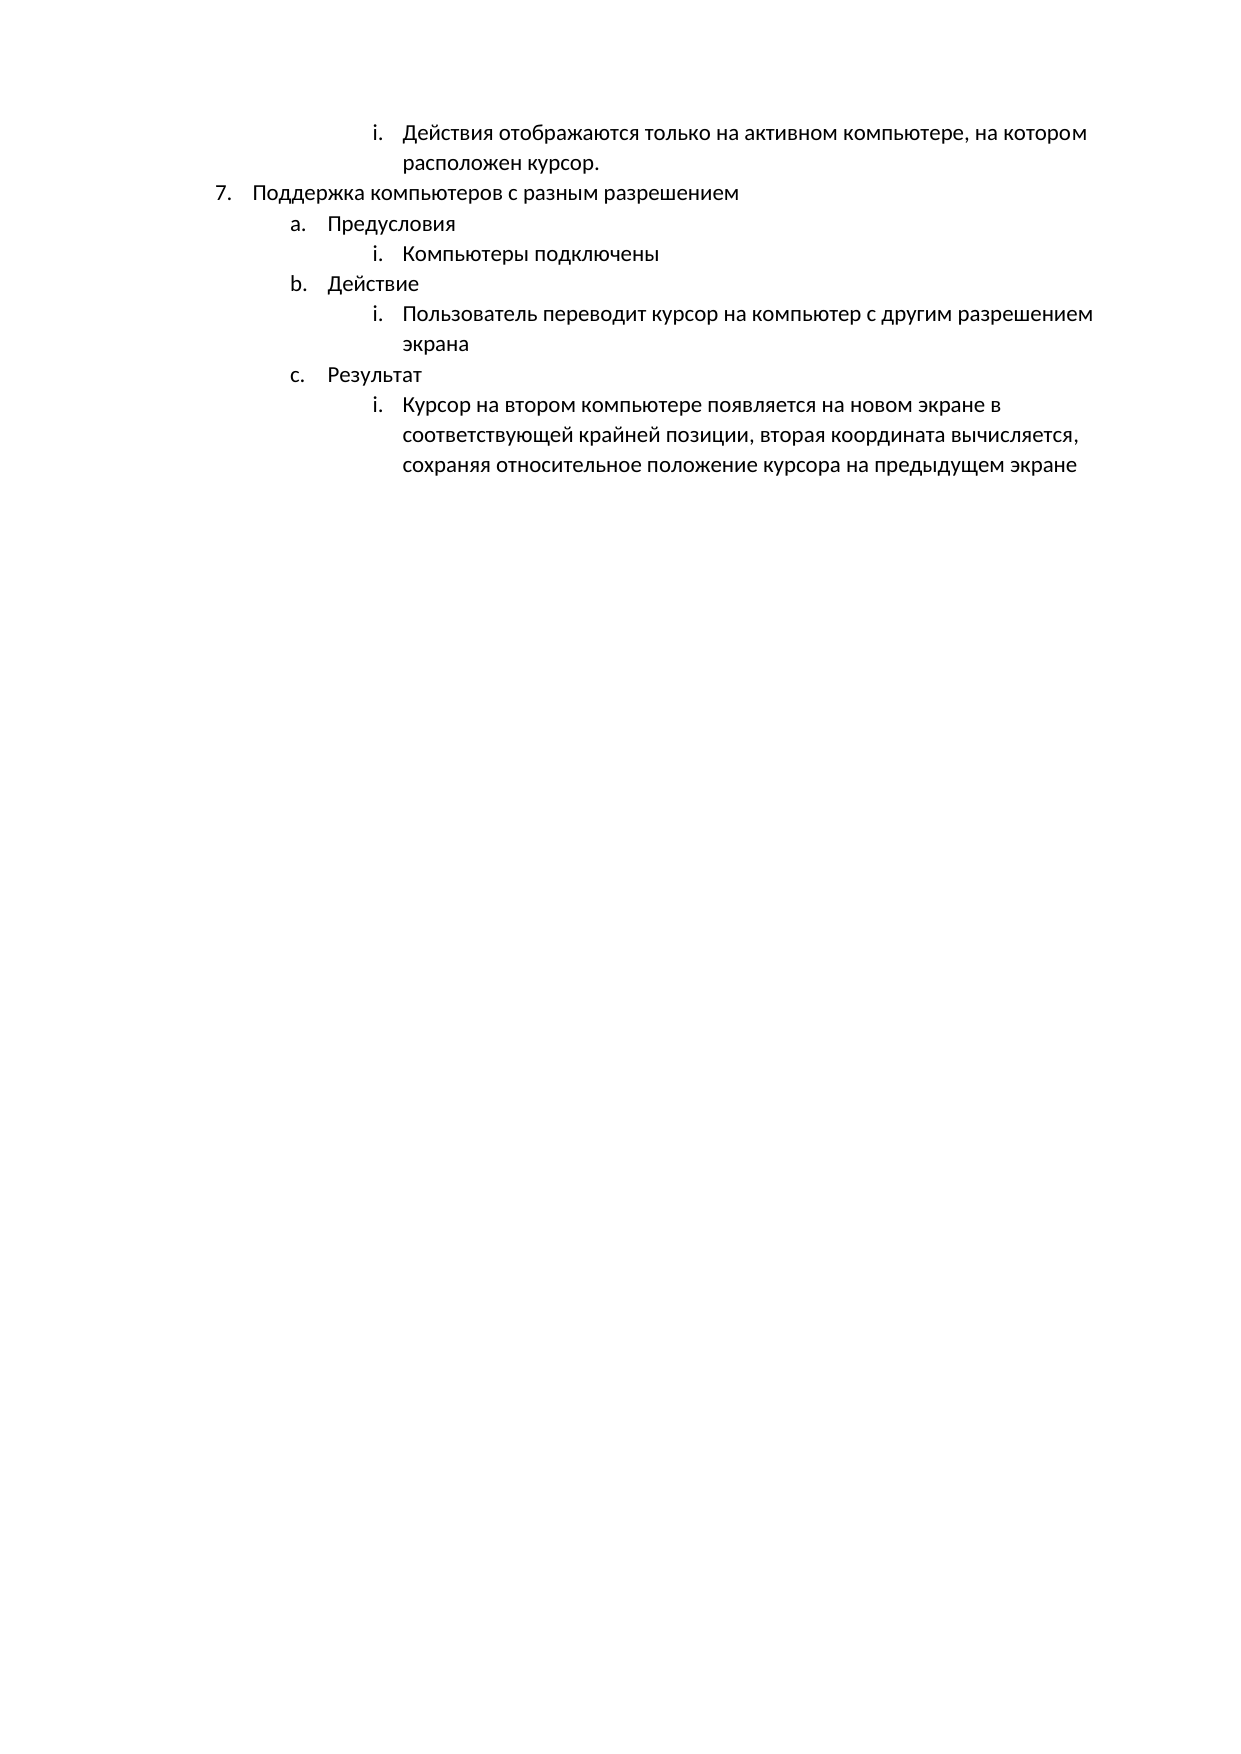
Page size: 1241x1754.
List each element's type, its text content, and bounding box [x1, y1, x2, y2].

list Поддержка компьютеров с разным разрешением [215, 178, 1152, 207]
list Действие [290, 269, 1152, 297]
list Компьютеры подключены [383, 239, 1152, 267]
list Предусловия [290, 209, 1152, 237]
list Результат [290, 360, 1152, 388]
list Действия отображаются только на активном компьютере, на котором расположен курсор. [383, 118, 1152, 176]
list Курсор на втором компьютере появляется на новом экране в соответствующей крайней позиции, вторая координата вычисляется, сохраняя относительное положение курсора на предыдущем экране [383, 390, 1152, 478]
list Пользователь переводит курсор на компьютер с другим разрешением экрана [383, 299, 1152, 358]
